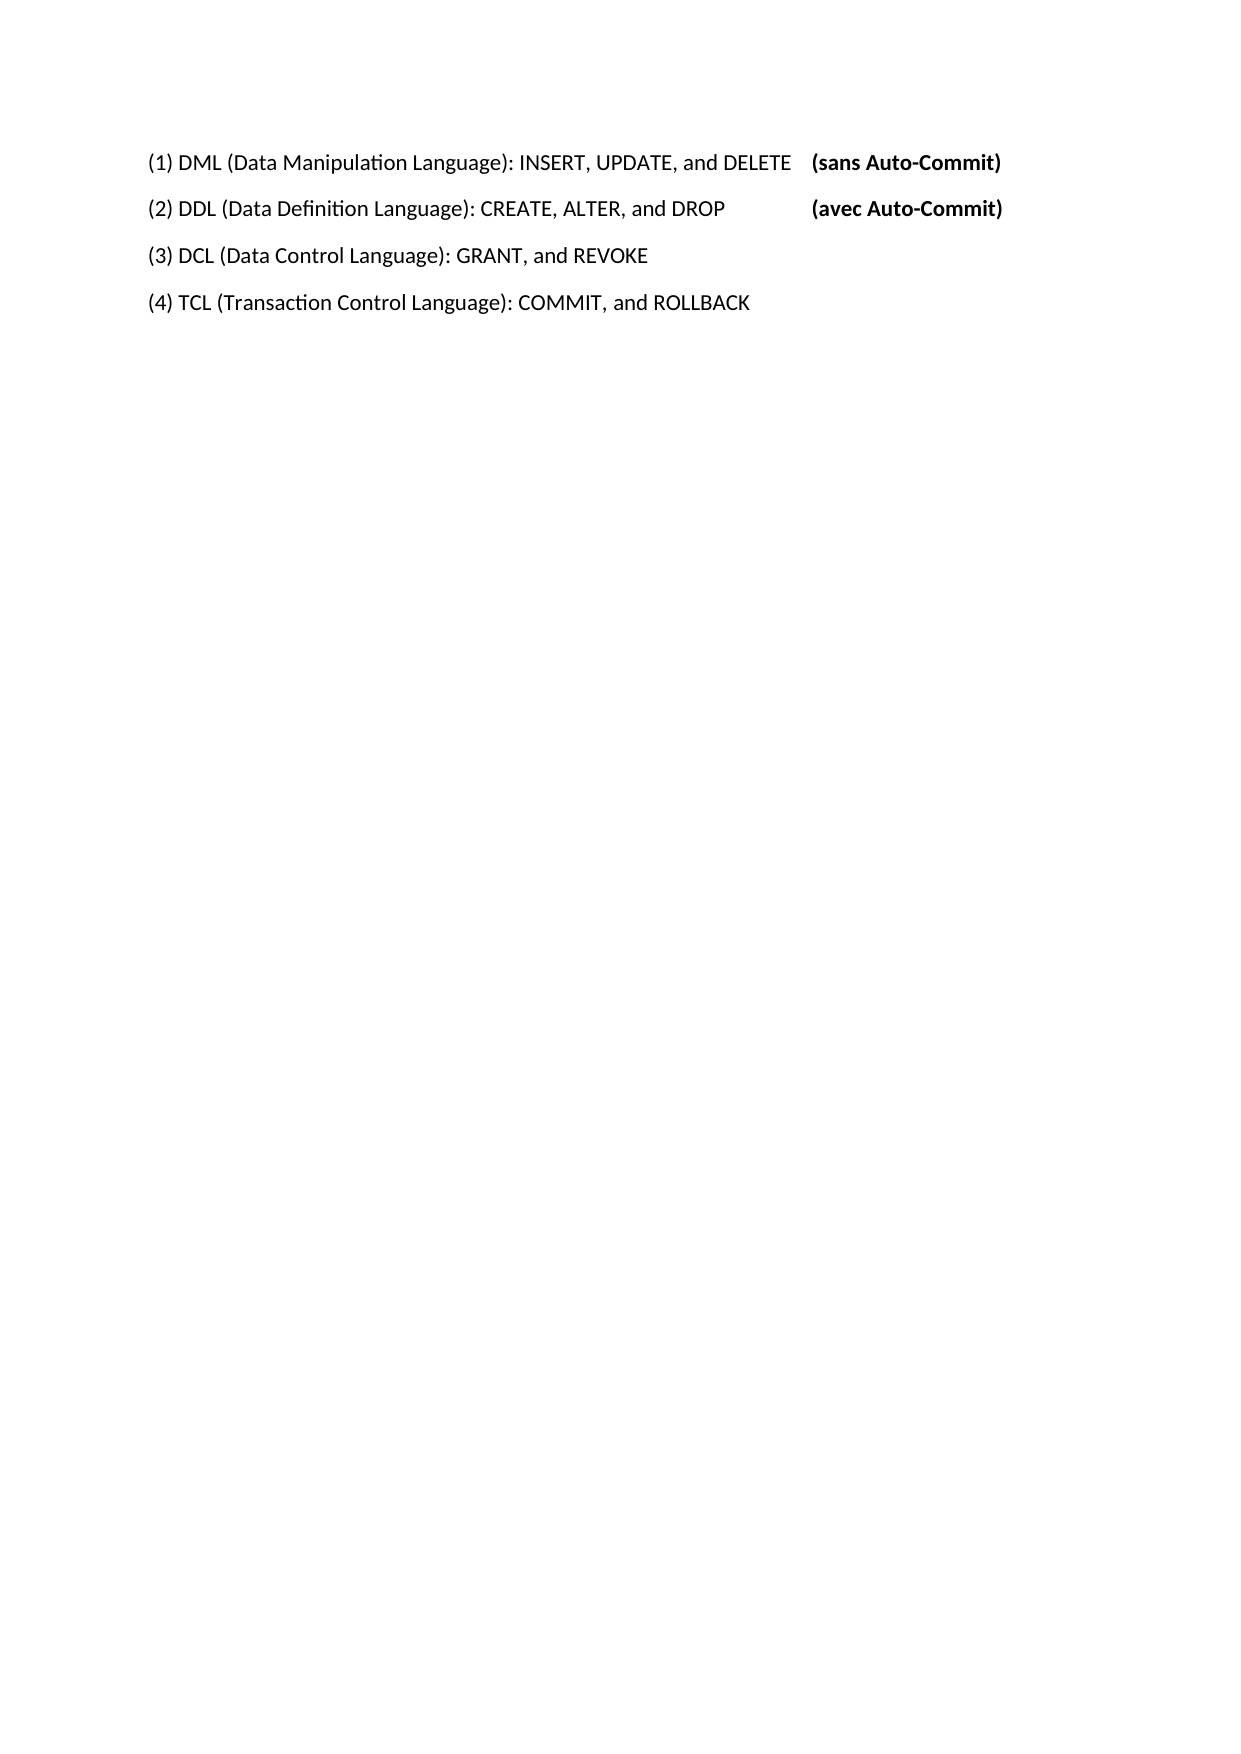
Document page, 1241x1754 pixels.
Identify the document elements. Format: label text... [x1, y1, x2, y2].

text (3) DCL (Data Control Language): GRANT, and REVOKE [148, 241, 1093, 269]
text (1) DML (Data Manipulation Language): INSERT, UPDATE, and DELETE (sans Auto-Commit) [148, 148, 1093, 176]
text (2) DDL (Data Definition Language): CREATE, ALTER, and DROP (avec Auto-Commit) [148, 194, 1093, 222]
text (4) TCL (Transaction Control Language): COMMIT, and ROLLBACK [148, 288, 1093, 316]
